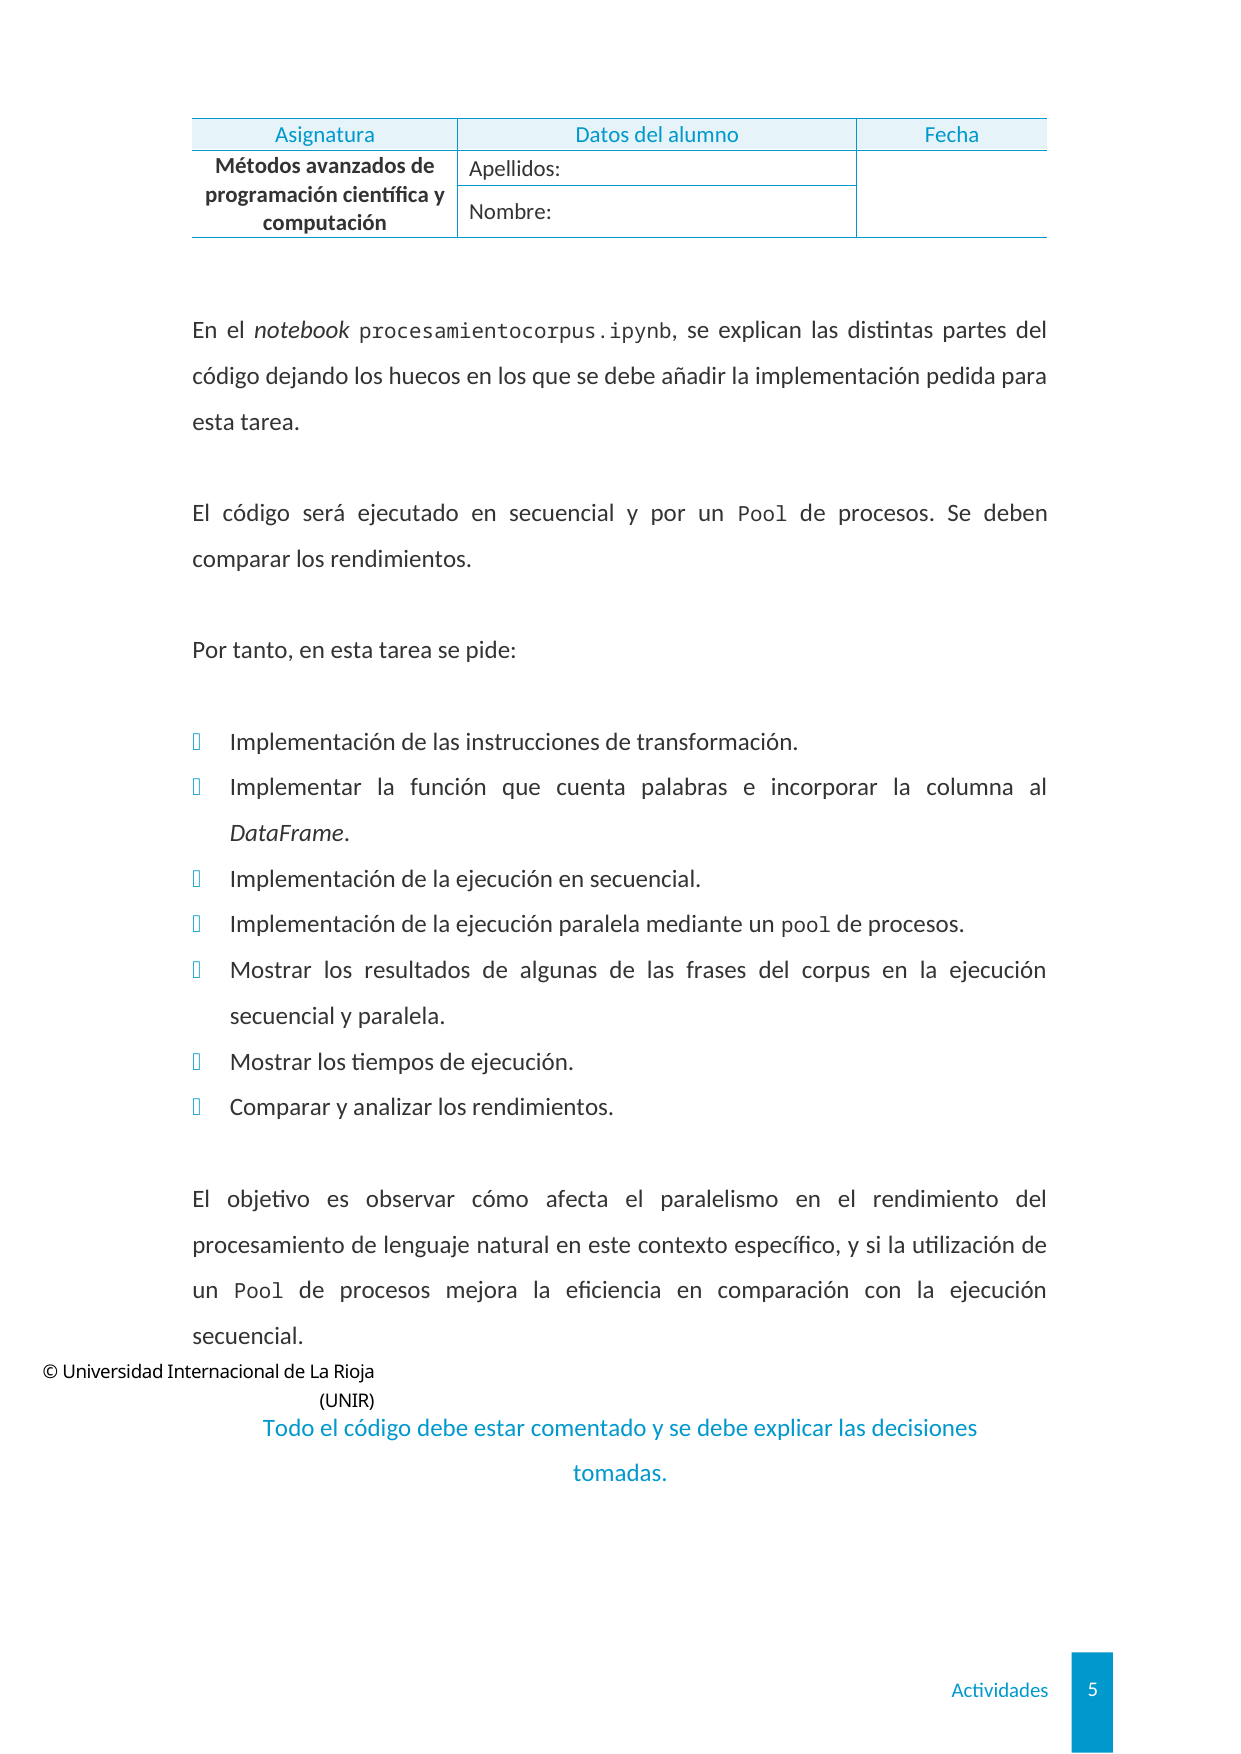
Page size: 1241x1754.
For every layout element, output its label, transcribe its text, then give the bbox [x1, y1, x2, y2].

list Mostrar los tiempos de ejecución. [192, 1046, 1048, 1076]
list Implementación de la ejecución en secuencial. [192, 863, 1048, 893]
list Implementar la función que cuenta palabras e incorporar la columna al DataFrame. [192, 771, 1048, 848]
text El objetivo es observar cómo afecta el paralelismo en el rendimiento del procesamiento de lenguaje natural en este contexto específico, y si la utilización de un Pool de procesos mejora la eficiencia en comparación con la ejecución secuencial. [192, 1183, 1048, 1351]
text Por tanto, en esta tarea se pide: [192, 634, 1048, 665]
list Mostrar los resultados de algunas de las frases del corpus en la ejecución secuencial y paralela. [192, 954, 1048, 1031]
text En el notebook procesamientocorpus.ipynb, se explican las distintas partes del código dejando los huecos en los que se debe añadir la implementación pedida para esta tarea. [192, 314, 1048, 436]
text El código será ejecutado en secuencial y por un Pool de procesos. Se deben comparar los rendimientos. [192, 497, 1048, 573]
list Comparar y analizar los rendimientos. [192, 1092, 1048, 1122]
text Todo el código debe estar comentado y se debe explicar las decisiones tomadas. [222, 1412, 1019, 1488]
list Implementación de la ejecución paralela mediante un pool de procesos. [192, 909, 1048, 939]
list Implementación de las instrucciones de transformación. [192, 726, 1048, 756]
